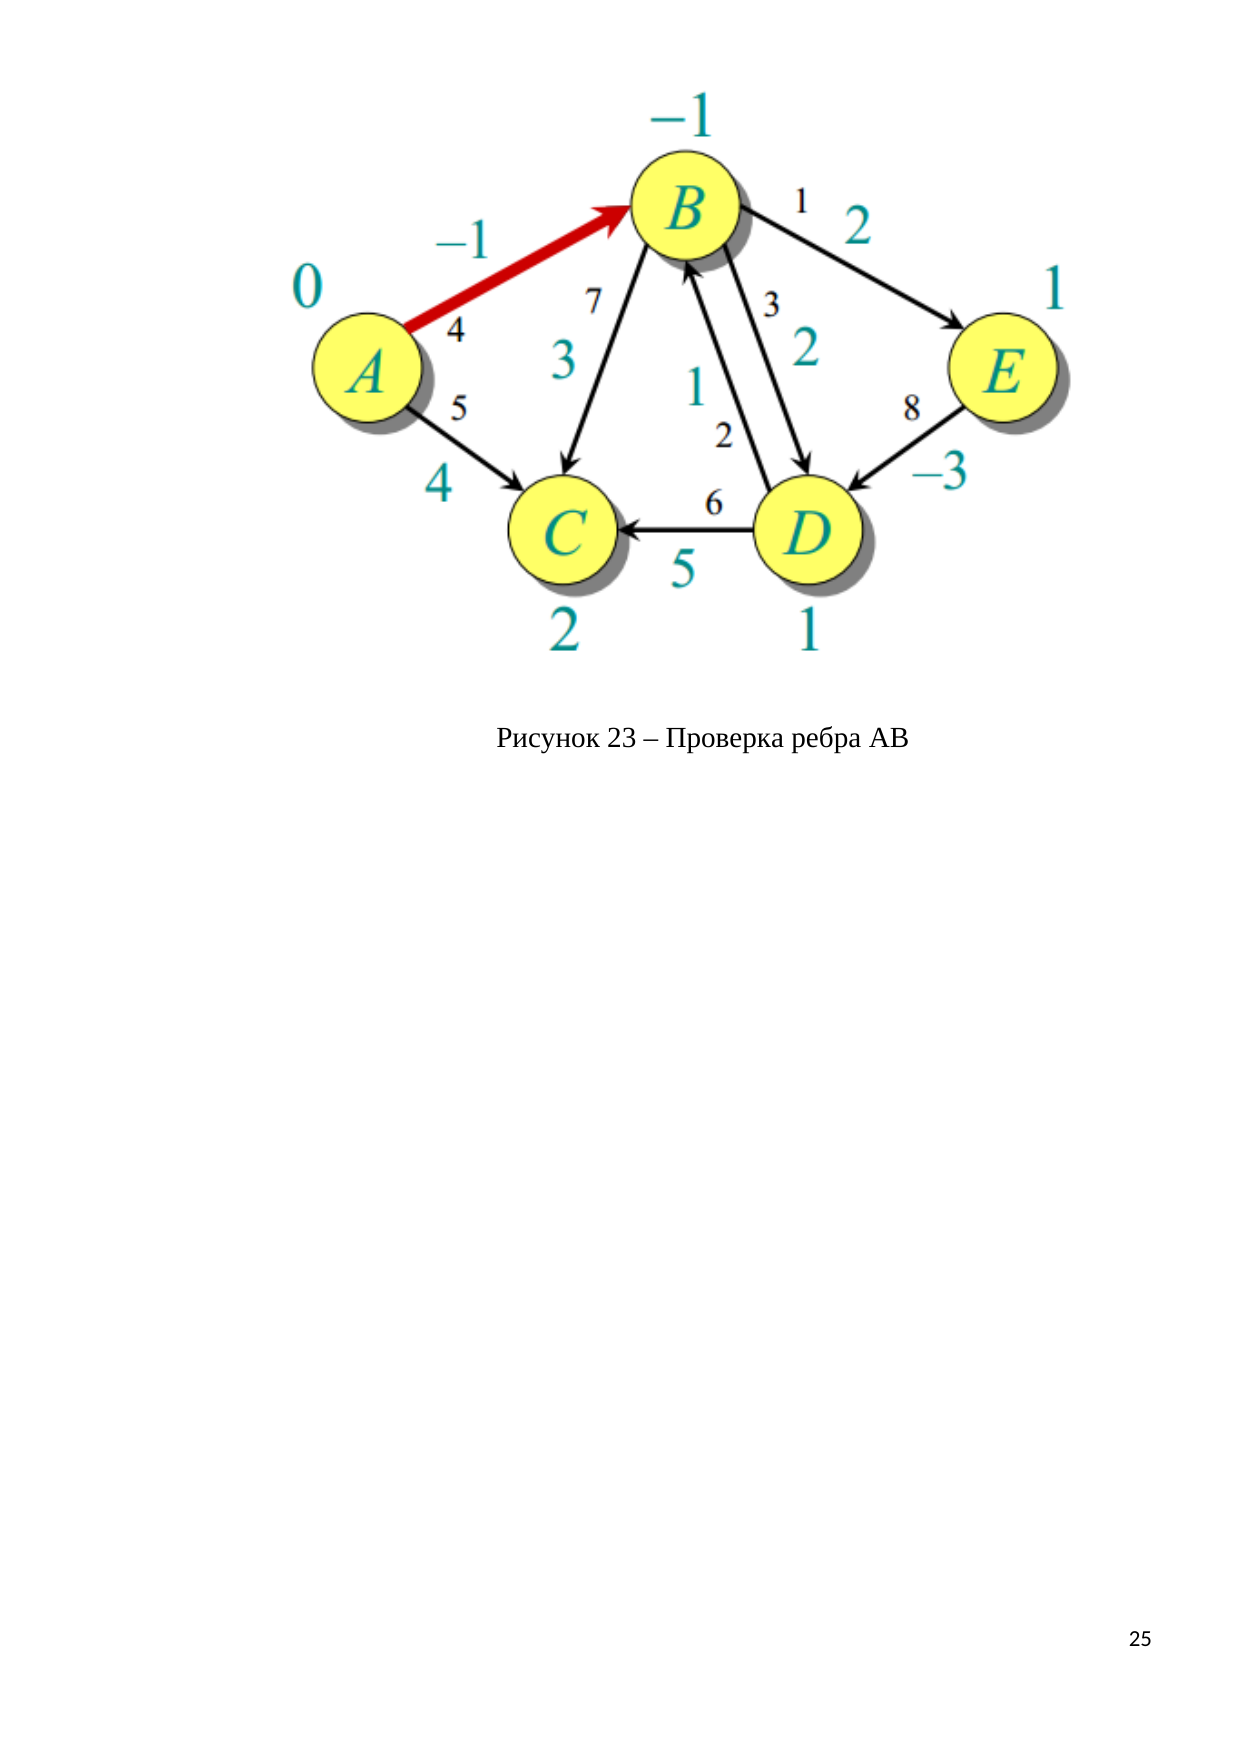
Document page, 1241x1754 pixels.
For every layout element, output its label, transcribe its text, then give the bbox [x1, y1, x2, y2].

picture [252, 66, 1162, 695]
